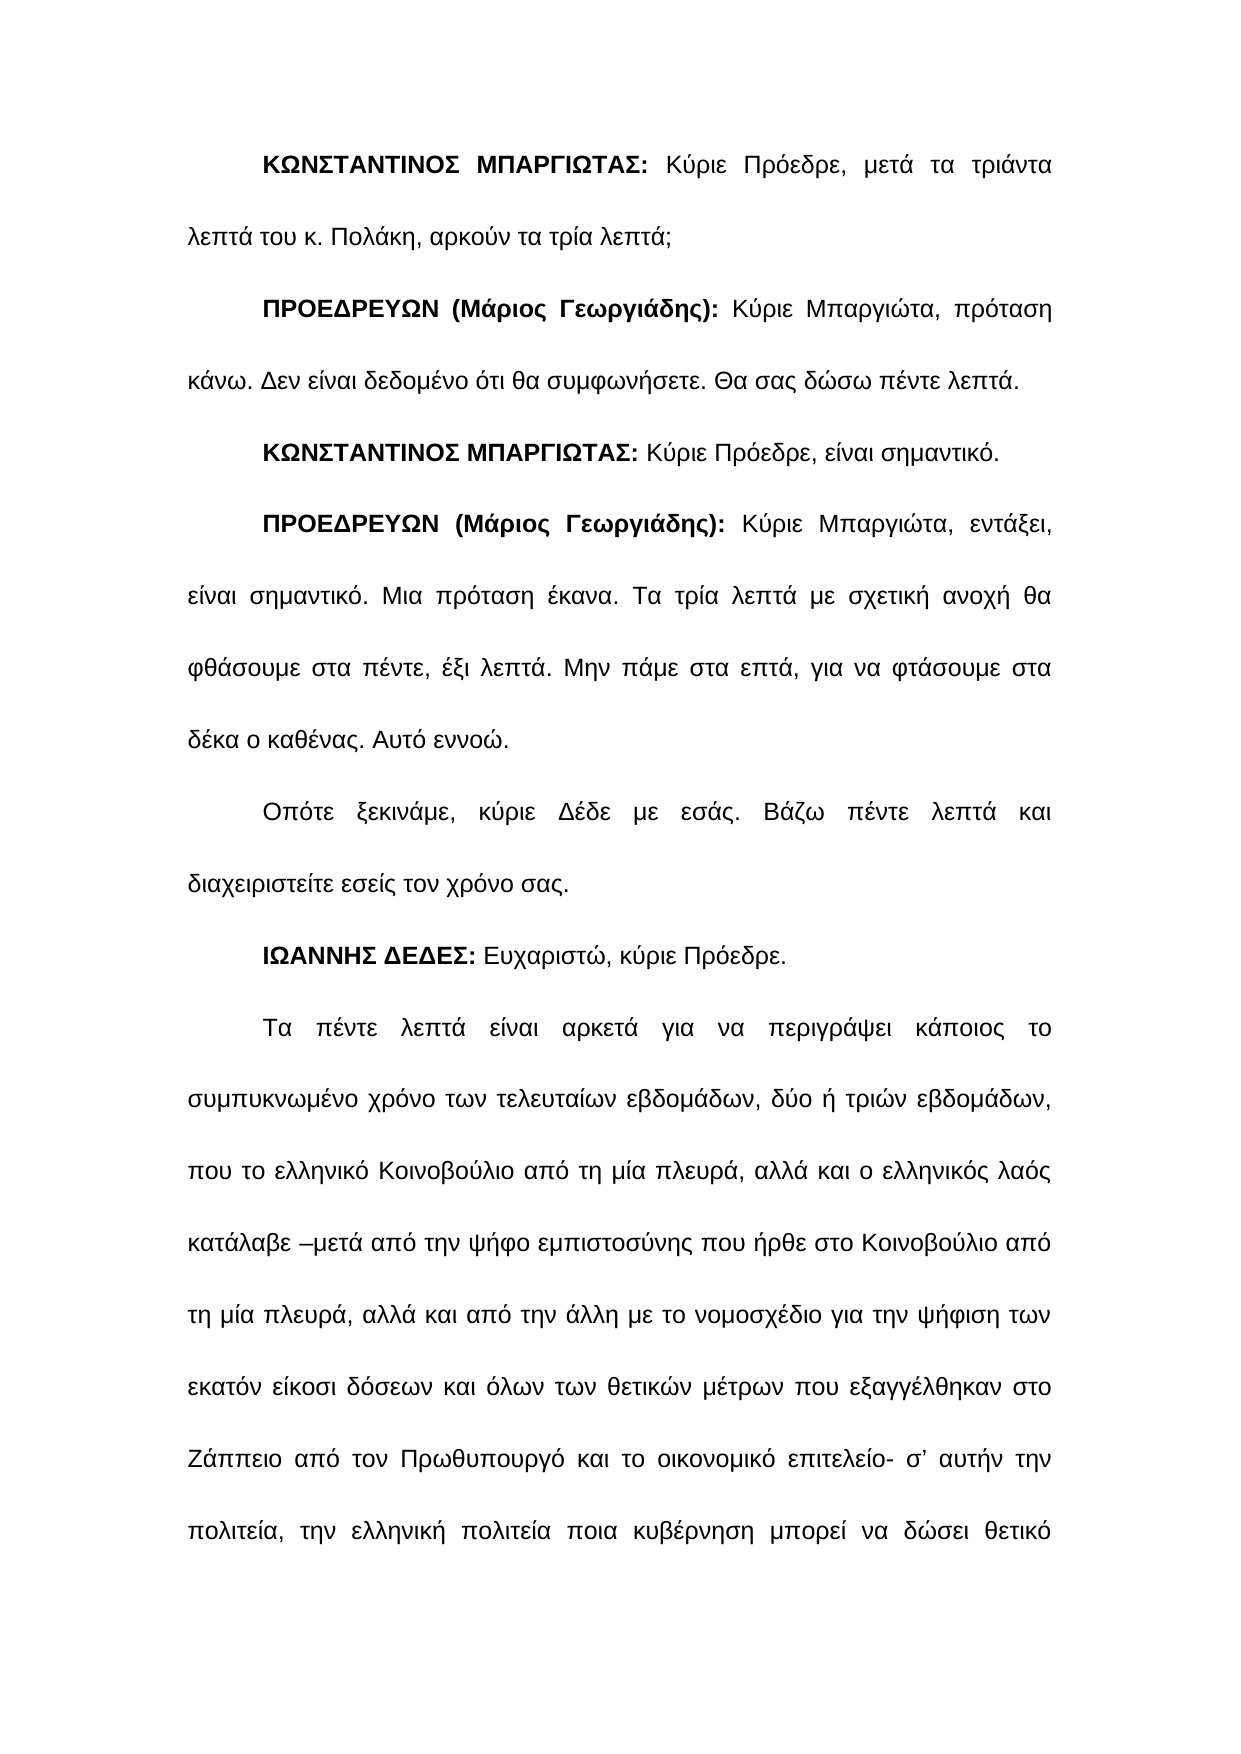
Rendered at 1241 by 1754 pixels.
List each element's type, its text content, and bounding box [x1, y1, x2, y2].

text ΠΡΟΕΔΡΕΥΩΝ (Μάριος Γεωργιάδης): Κύριε Μπαργιώτα, εντάξει, είναι σημαντικό. Μια πρόταση έκανα. Τα τρία λεπτά με σχετική ανοχή θα φθάσουμε στα πέντε, έξι λεπτά. Μην πάμε στα επτά, για να φτάσουμε στα δέκα ο καθένας. Αυτό εννοώ. [187, 509, 1053, 754]
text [187, 1012, 1053, 1544]
text ΠΡΟΕΔΡΕΥΩΝ (Μάριος Γεωργιάδης): Κύριε Μπαργιώτα, πρόταση κάνω. Δεν είναι δεδομένο ότι θα συμφωνήσετε. Θα σας δώσω πέντε λεπτά. [187, 294, 1053, 394]
text ΙΩΑΝΝΗΣ ΔΕΔΕΣ: Ευχαριστώ, κύριε Πρόεδρε. [187, 941, 1053, 969]
text ΚΩΝΣΤΑΝΤΙΝΟΣ ΜΠΑΡΓΙΩΤΑΣ: Κύριε Πρόεδρε, είναι σημαντικό. [187, 437, 1053, 466]
text Οπότε ξεκινάμε, κύριε Δέδε με εσάς. Βάζω πέντε λεπτά και διαχειριστείτε εσείς τον χρόνο σας. [187, 797, 1053, 897]
text ΚΩΝΣΤΑΝΤΙΝΟΣ ΜΠΑΡΓΙΩΤΑΣ: Κύριε Πρόεδρε, μετά τα τριάντα λεπτά του κ. Πολάκη, αρκούν τα τρία λεπτά; [187, 150, 1053, 251]
